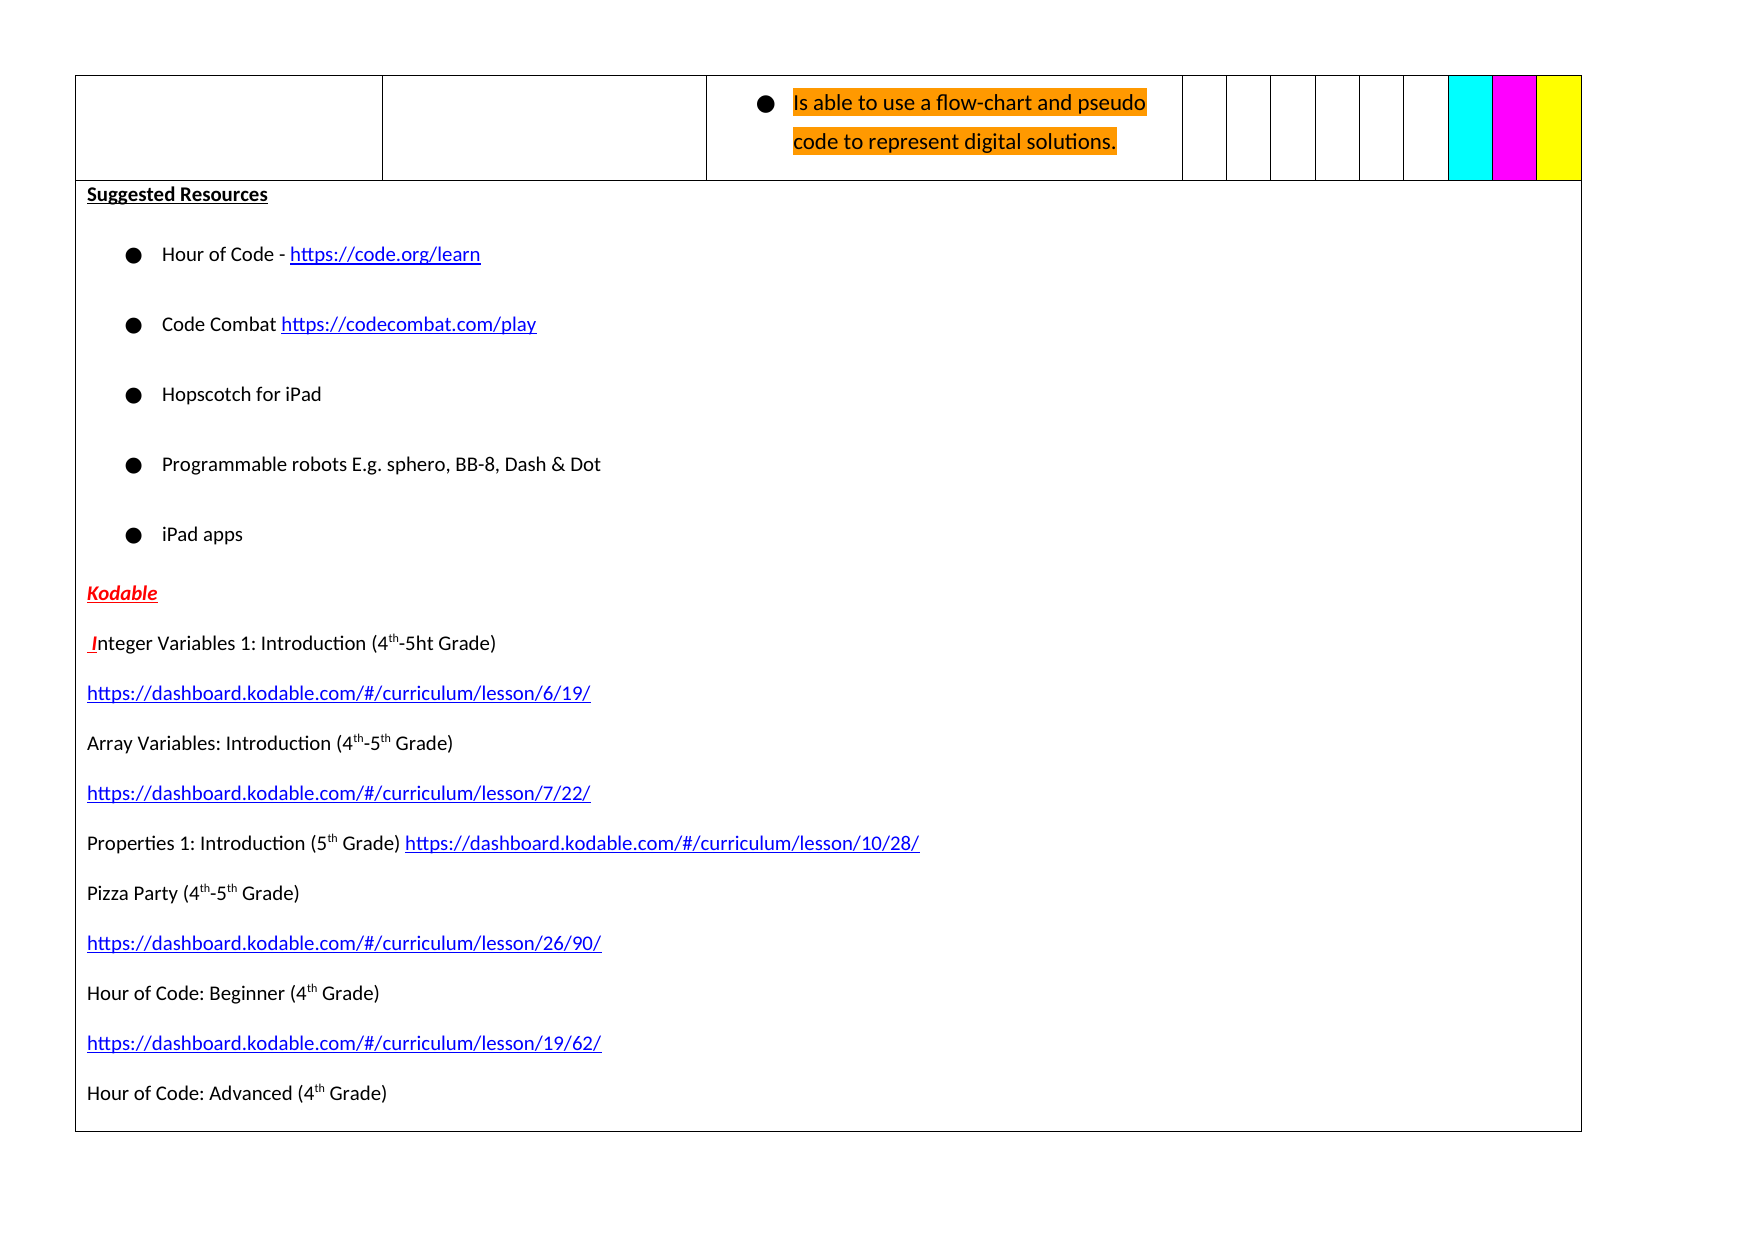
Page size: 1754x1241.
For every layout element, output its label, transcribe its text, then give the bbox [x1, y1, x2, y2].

table_cell [1537, 76, 1581, 180]
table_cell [76, 181, 1581, 1131]
table_cell Is able to use a flow-chart and pseudo code to represent digital solutions. [707, 76, 1182, 180]
table_cell [1404, 76, 1448, 180]
table_cell [1316, 76, 1359, 180]
table_cell [1449, 76, 1492, 180]
table_cell [1227, 76, 1270, 180]
table_cell [1360, 76, 1403, 180]
table_cell [1493, 76, 1536, 180]
table_cell [1183, 76, 1226, 180]
table_cell [1271, 76, 1315, 180]
